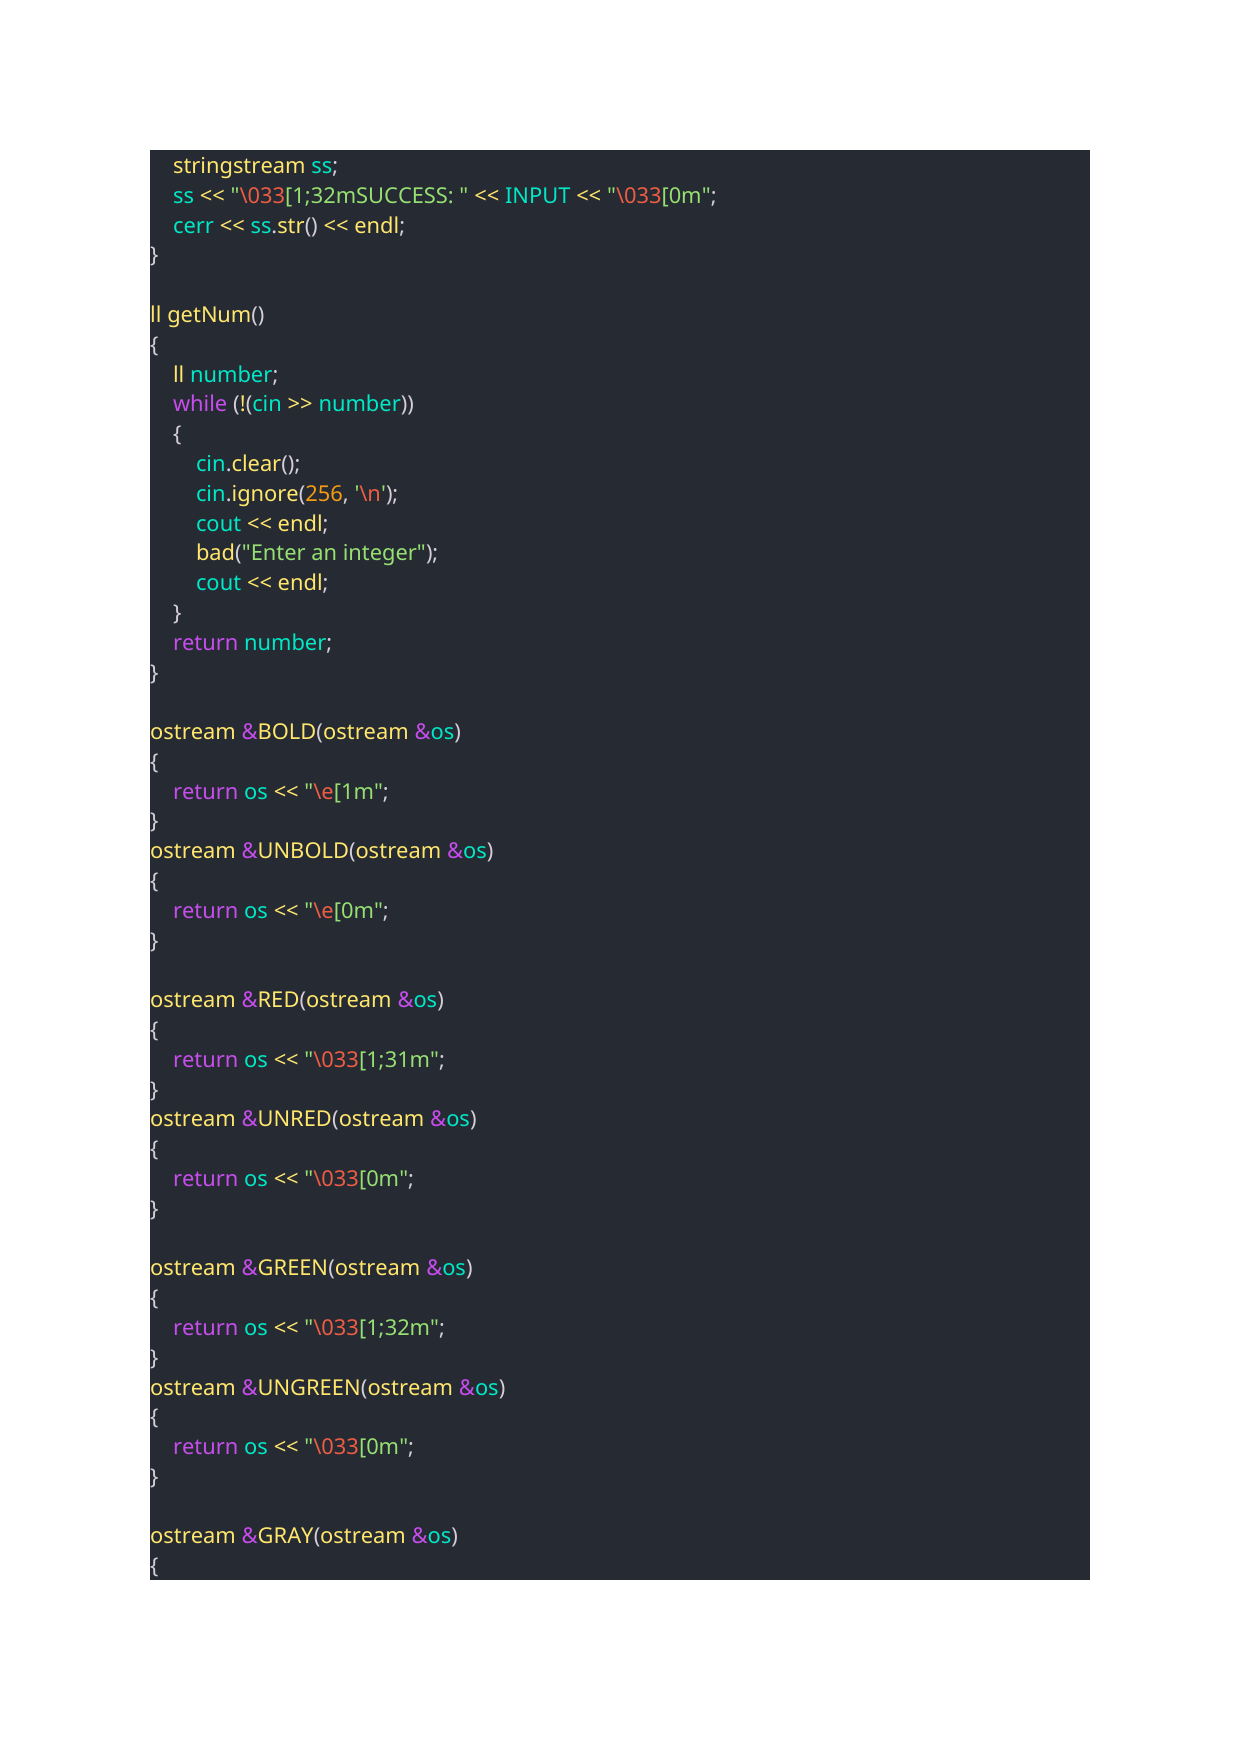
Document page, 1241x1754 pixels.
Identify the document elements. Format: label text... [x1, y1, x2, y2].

text ostream &UNRED(ostream &os) [150, 1103, 1090, 1133]
text return os << "\e[1m"; [150, 776, 1090, 805]
text { [150, 1014, 1090, 1044]
text ostream &BOLD(ostream &os) [150, 716, 1090, 746]
text return os << "\e[0m"; [150, 895, 1090, 924]
text } [150, 1193, 1090, 1222]
text } [150, 239, 1090, 269]
text { [150, 329, 1090, 358]
text cout << endl; [150, 567, 1090, 597]
text } [150, 1073, 1090, 1103]
text return number; [150, 627, 1090, 656]
text bad("Enter an integer"); [150, 537, 1090, 567]
text return os << "\033[1;32m"; [150, 1312, 1090, 1342]
text { [150, 1550, 1090, 1580]
text ostream &RED(ostream &os) [150, 984, 1090, 1014]
text ll number; [150, 358, 1090, 388]
text { [150, 746, 1090, 776]
text return os << "\033[0m"; [150, 1431, 1090, 1461]
text { [150, 1282, 1090, 1312]
text return os << "\033[1;31m"; [150, 1044, 1090, 1073]
text while (!(cin >> number)) [150, 388, 1090, 418]
text ostream &GRAY(ostream &os) [150, 1520, 1090, 1550]
text cerr << ss.str() << endl; [150, 209, 1090, 239]
text ostream &UNBOLD(ostream &os) [150, 835, 1090, 865]
text { [150, 1133, 1090, 1163]
text ostream &GREEN(ostream &os) [150, 1252, 1090, 1282]
text { [150, 865, 1090, 895]
text { [150, 418, 1090, 448]
text } [150, 805, 1090, 835]
text ostream &UNGREEN(ostream &os) [150, 1371, 1090, 1401]
text return os << "\033[0m"; [150, 1163, 1090, 1193]
text ss << "\033[1;32mSUCCESS: " << INPUT << "\033[0m"; [150, 180, 1090, 209]
text } [150, 1461, 1090, 1491]
text } [150, 656, 1090, 686]
text } [150, 1342, 1090, 1371]
text } [150, 597, 1090, 627]
text cin.ignore(256, '\n'); [150, 478, 1090, 507]
text stringstream ss; [150, 150, 1090, 180]
text { [150, 1401, 1090, 1431]
text ll getNum() [150, 299, 1090, 329]
text } [150, 924, 1090, 954]
text cin.clear(); [150, 448, 1090, 478]
text cout << endl; [150, 507, 1090, 537]
